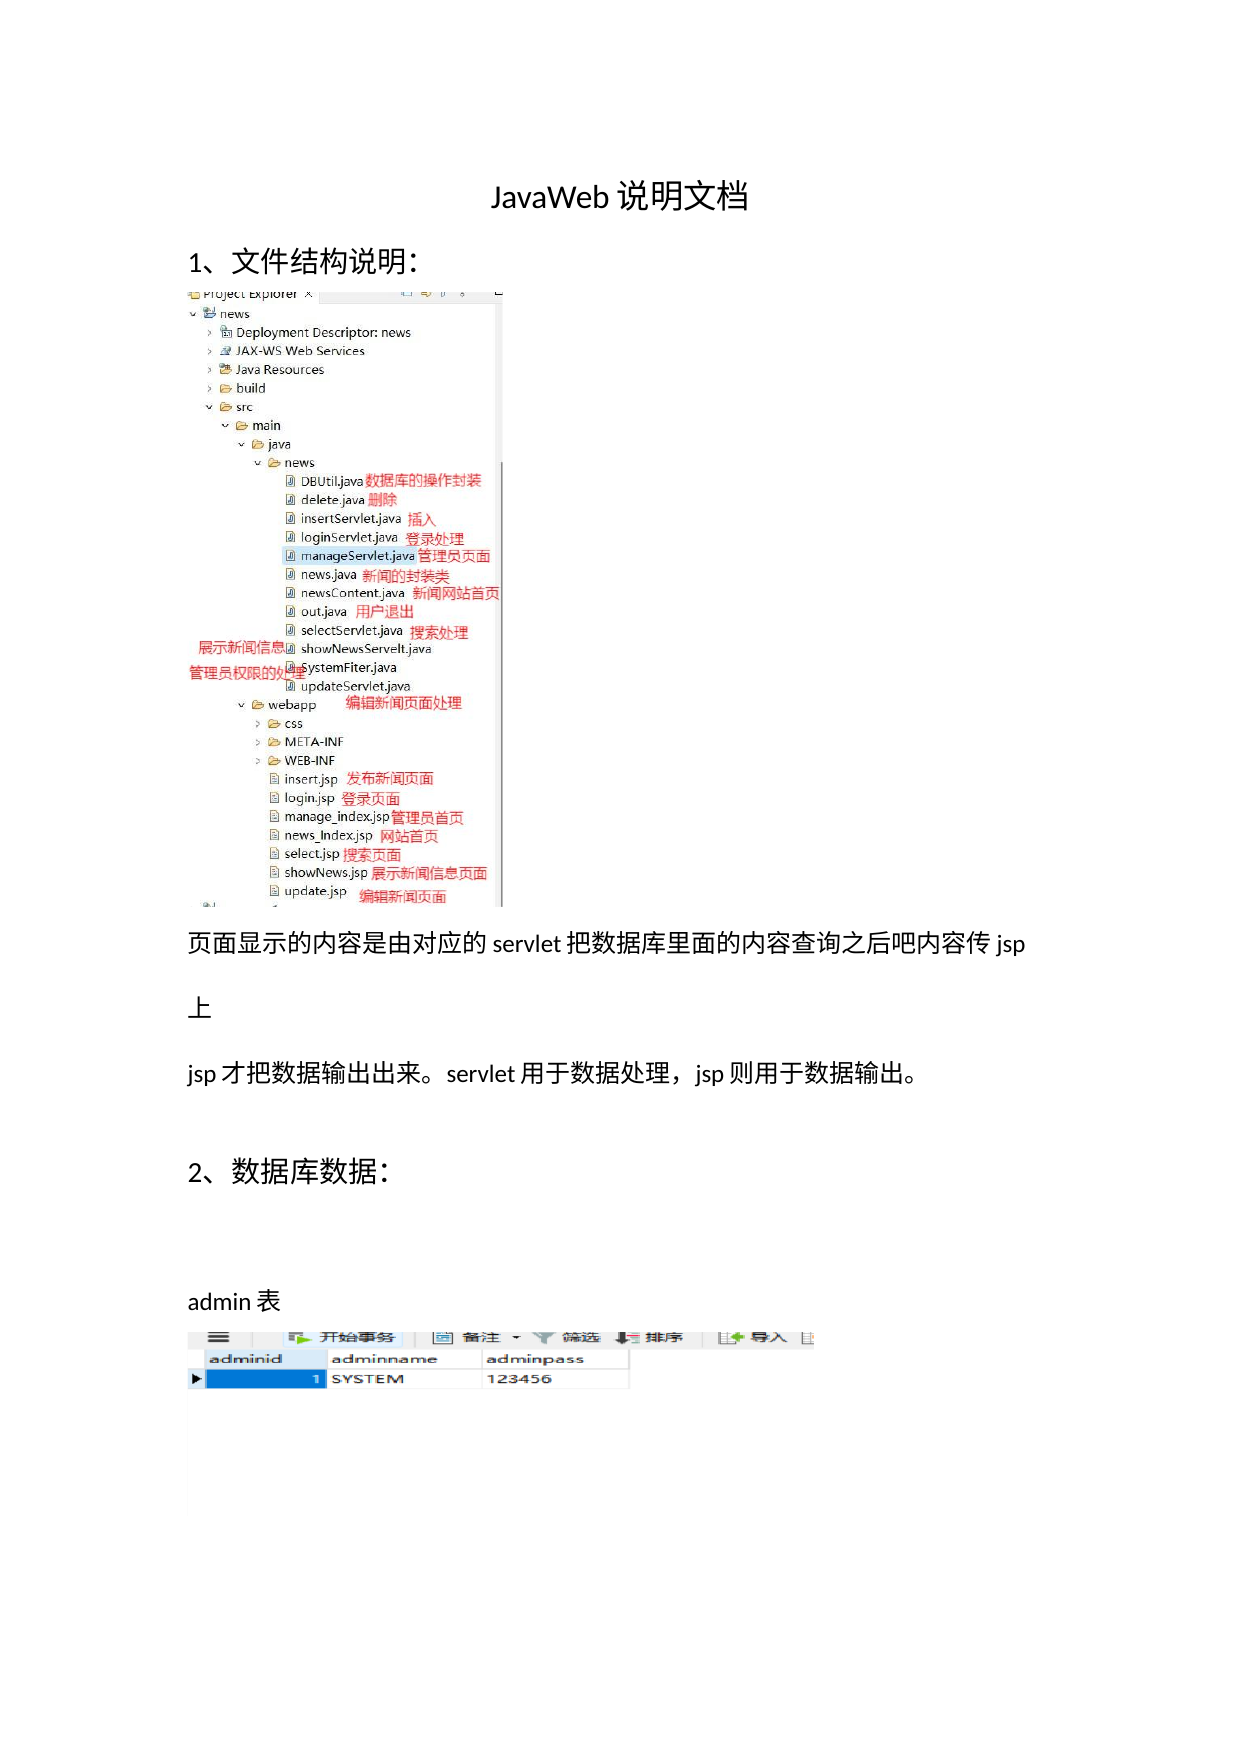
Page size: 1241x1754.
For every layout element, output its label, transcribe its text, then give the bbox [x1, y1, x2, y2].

text 页面显示的内容是由对应的servlet把数据库里面的内容查询之后吧内容传jsp上 [187, 909, 1053, 1039]
list 数据库数据： [187, 1137, 1053, 1202]
text jsp才把数据输出出来。servlet用于数据处理，jsp则用于数据输出。 [187, 1039, 1053, 1104]
picture [187, 292, 503, 907]
text admin表 [187, 1267, 1053, 1332]
text JavaWeb说明文档 [187, 162, 1053, 227]
list 文件结构说明： [187, 227, 1053, 292]
picture [187, 1332, 814, 1516]
